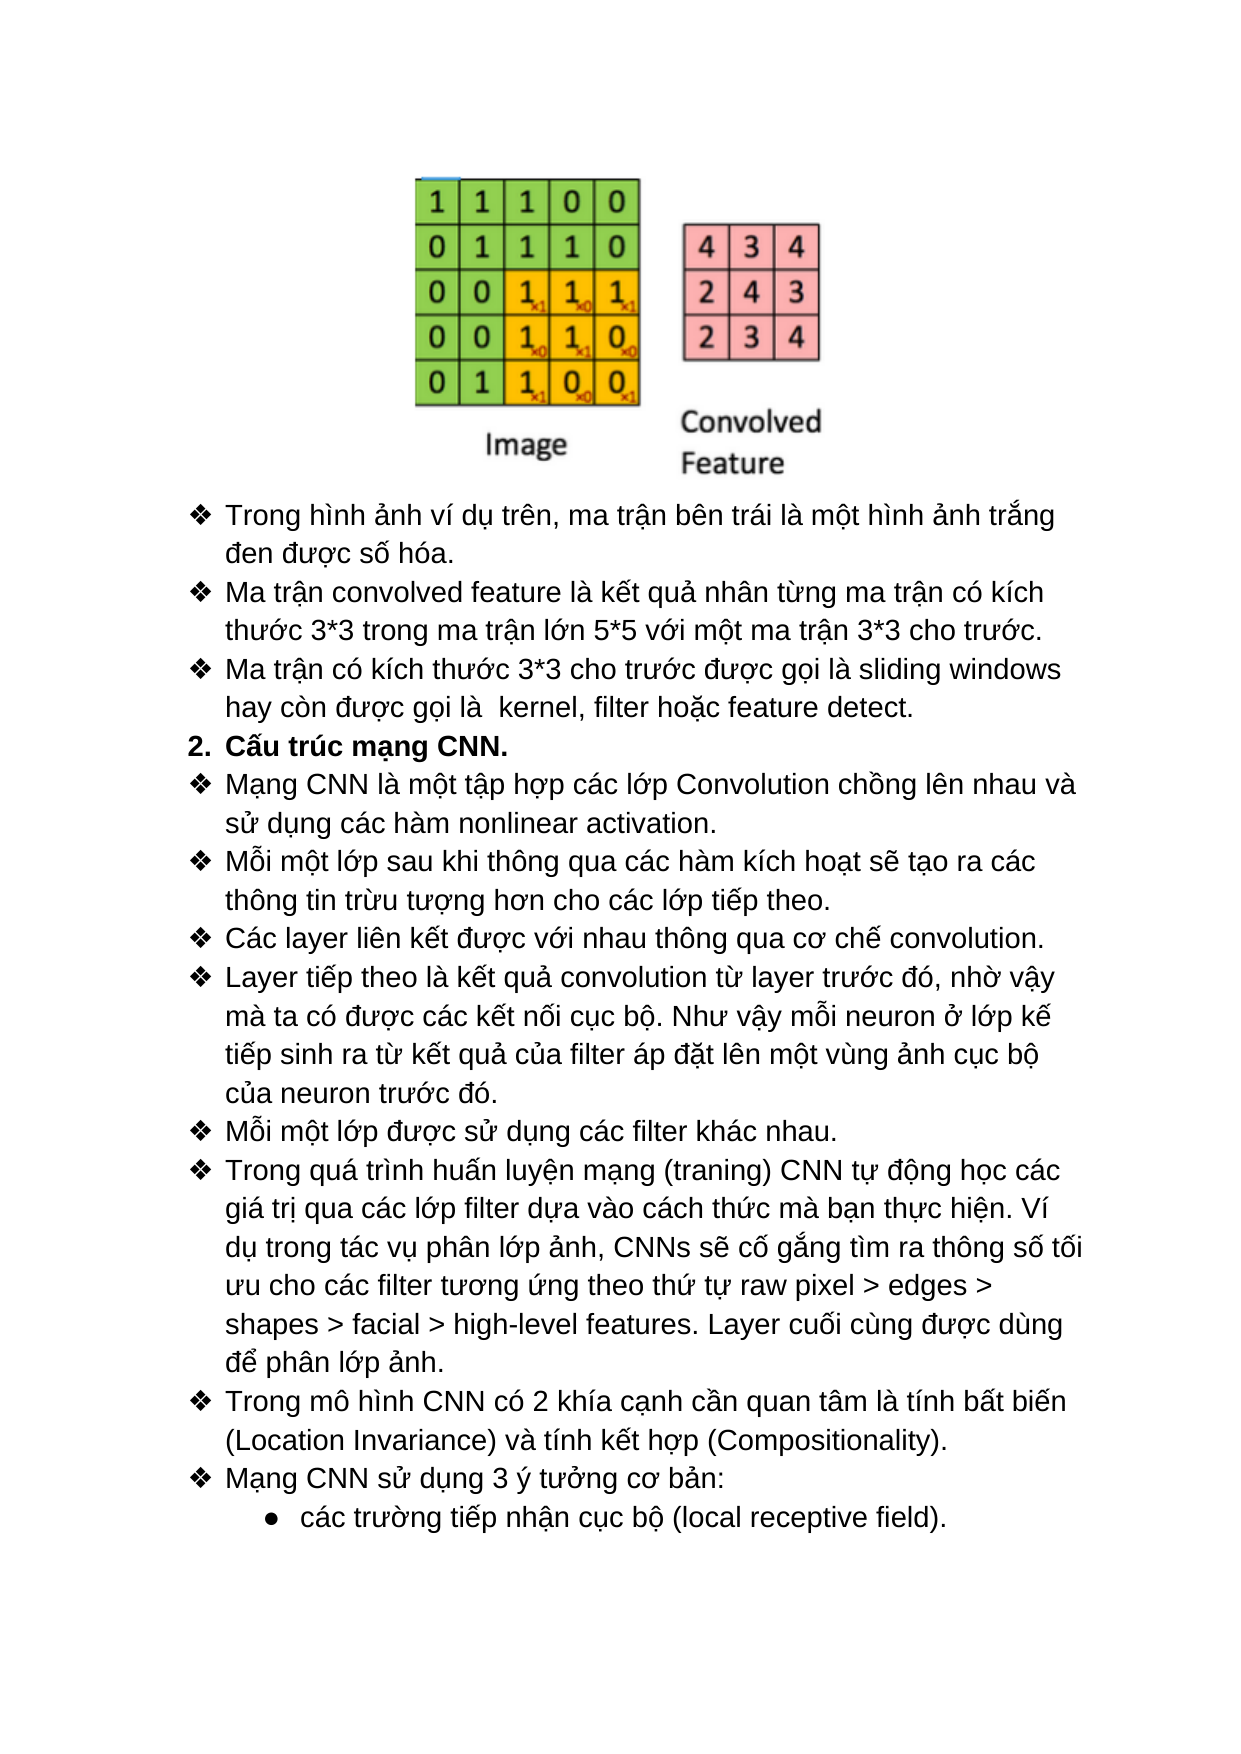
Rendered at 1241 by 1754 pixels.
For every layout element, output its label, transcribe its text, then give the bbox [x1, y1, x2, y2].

list Cấu trúc mạng CNN. [187, 729, 1090, 762]
list Layer tiếp theo là kết quả convolution từ layer trước đó, nhờ vậy mà ta có được các kết nối cục bộ. Như vậy mỗi neuron ở lớp kế tiếp sinh ra từ kết quả của filter áp đặt lên một vùng ảnh cục bộ của neuron trước đó. [187, 960, 1090, 1109]
list Mỗi một lớp sau khi thông qua các hàm kích hoạt sẽ tạo ra các thông tin trừu tượng hơn cho các lớp tiếp theo. [187, 844, 1090, 917]
list Ma trận có kích thước 3*3 cho trước được gọi là sliding windows hay còn được gọi là kernel, filter hoặc feature detect. [187, 652, 1090, 724]
list các trường tiếp nhận cục bộ (local receptive field). [262, 1500, 1090, 1533]
list Mạng CNN là một tập hợp các lớp Convolution chồng lên nhau và sử dụng các hàm nonlinear activation. [187, 767, 1090, 839]
picture [371, 150, 870, 494]
list Mạng CNN sử dụng 3 ý tưởng cơ bản: [187, 1461, 1090, 1495]
list Mỗi một lớp được sử dụng các filter khác nhau. [187, 1114, 1090, 1148]
list Trong quá trình huấn luyện mạng (traning) CNN tự động học các giá trị qua các lớp filter dựa vào cách thức mà bạn thực hiện. Ví dụ trong tác vụ phân lớp ảnh, CNNs sẽ cố gắng tìm ra thông số tối ưu cho các filter tương ứng theo thứ tự raw pixel > edges > shapes > facial > high-level features. Layer cuối cùng được dùng để phân lớp ảnh. [187, 1153, 1090, 1379]
list Trong hình ảnh ví dụ trên, ma trận bên trái là một hình ảnh trắng đen được số hóa. [187, 498, 1090, 570]
list Ma trận convolved feature là kết quả nhân từng ma trận có kích thước 3*3 trong ma trận lớn 5*5 với một ma trận 3*3 cho trước. [187, 575, 1090, 647]
list Trong mô hình CNN có 2 khía cạnh cần quan tâm là tính bất biến (Location Invariance) và tính kết hợp (Compositionality). [187, 1384, 1090, 1456]
list Các layer liên kết được với nhau thông qua cơ chế convolution. [187, 922, 1090, 955]
